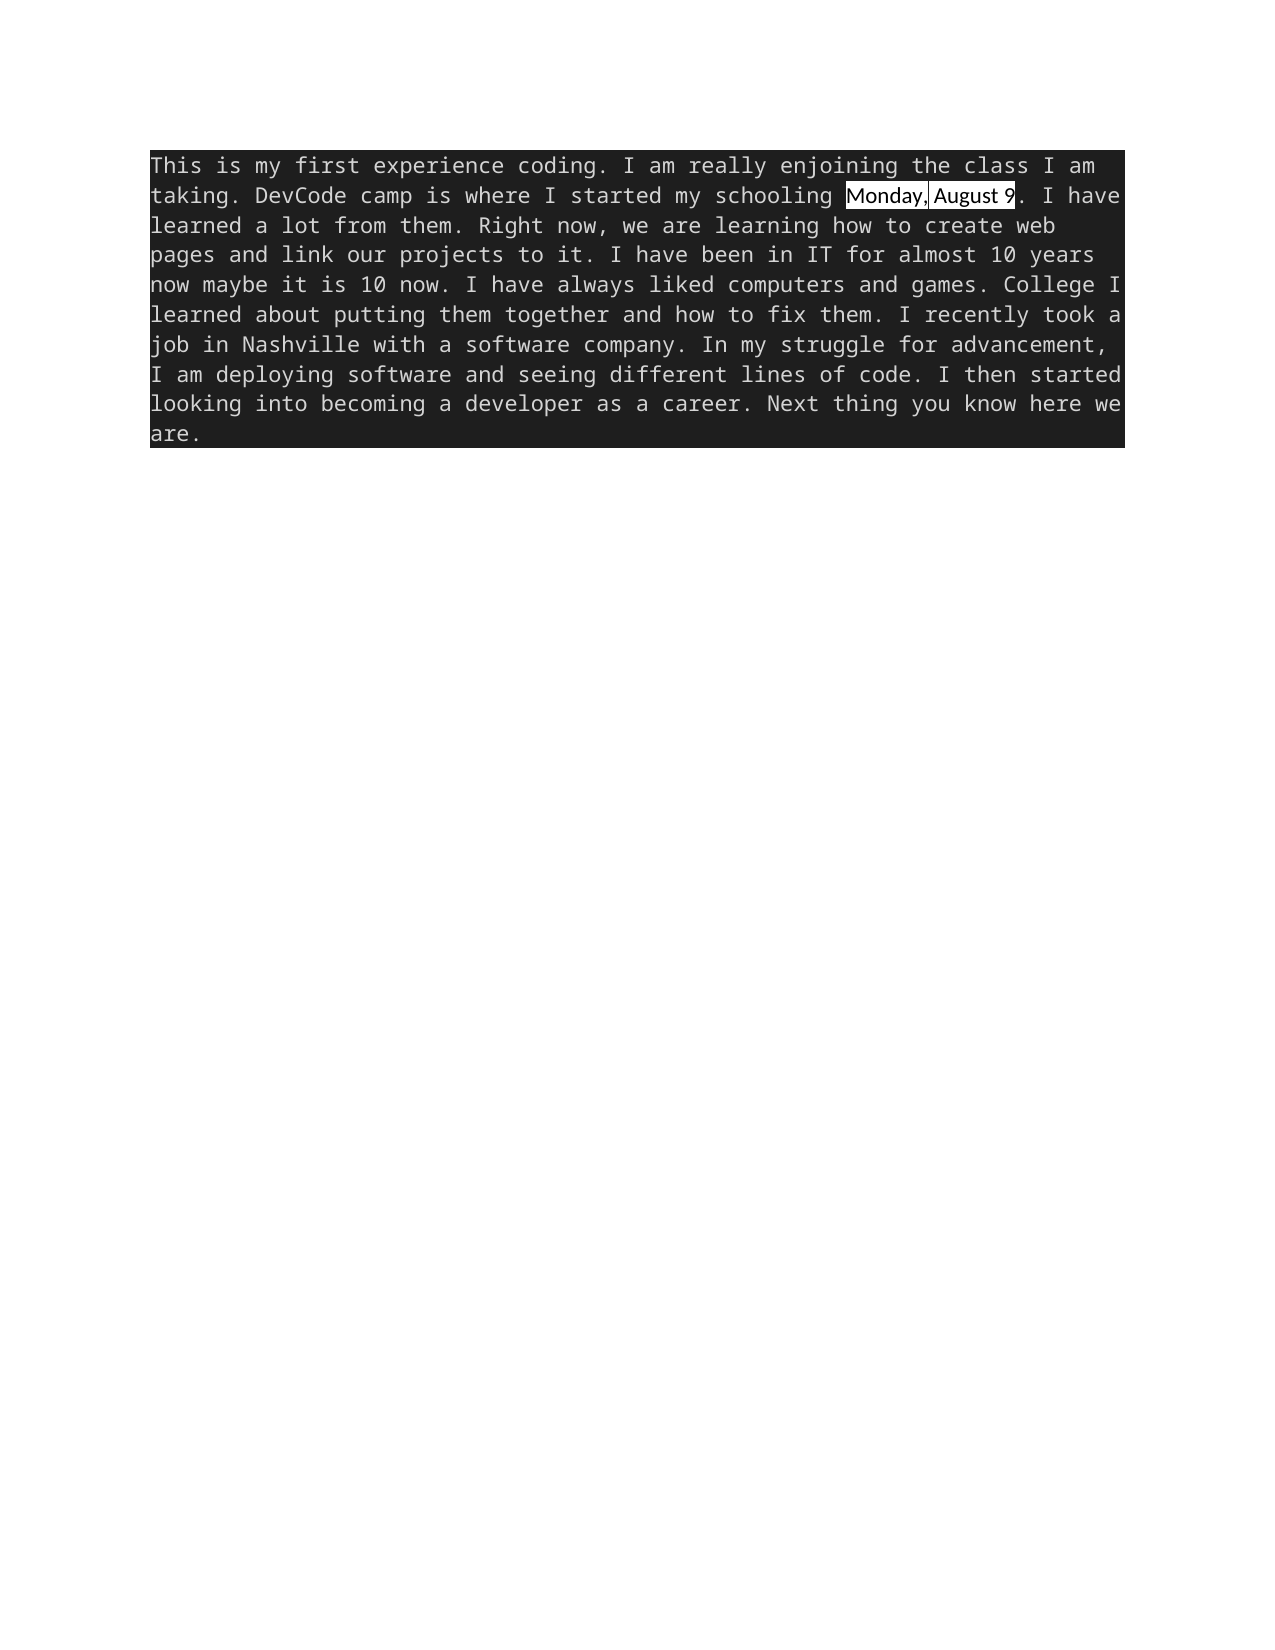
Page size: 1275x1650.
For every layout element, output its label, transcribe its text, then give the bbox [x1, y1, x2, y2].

text This is my first experience coding. I am really enjoining the class I am taking. DevCode camp is where I started my schooling Monday, August 9. I have learned a lot from them. Right now, we are learning how to create web pages and link our projects to it. I have been in IT for almost 10 years now maybe it is 10 now. I have always liked computers and games. College I learned about putting them together and how to fix them. I recently took a job in Nashville with a software company. In my struggle for advancement, I am deploying software and seeing different lines of code. I then started looking into becoming a developer as a career. Next thing you know here we are. [150, 150, 1125, 448]
